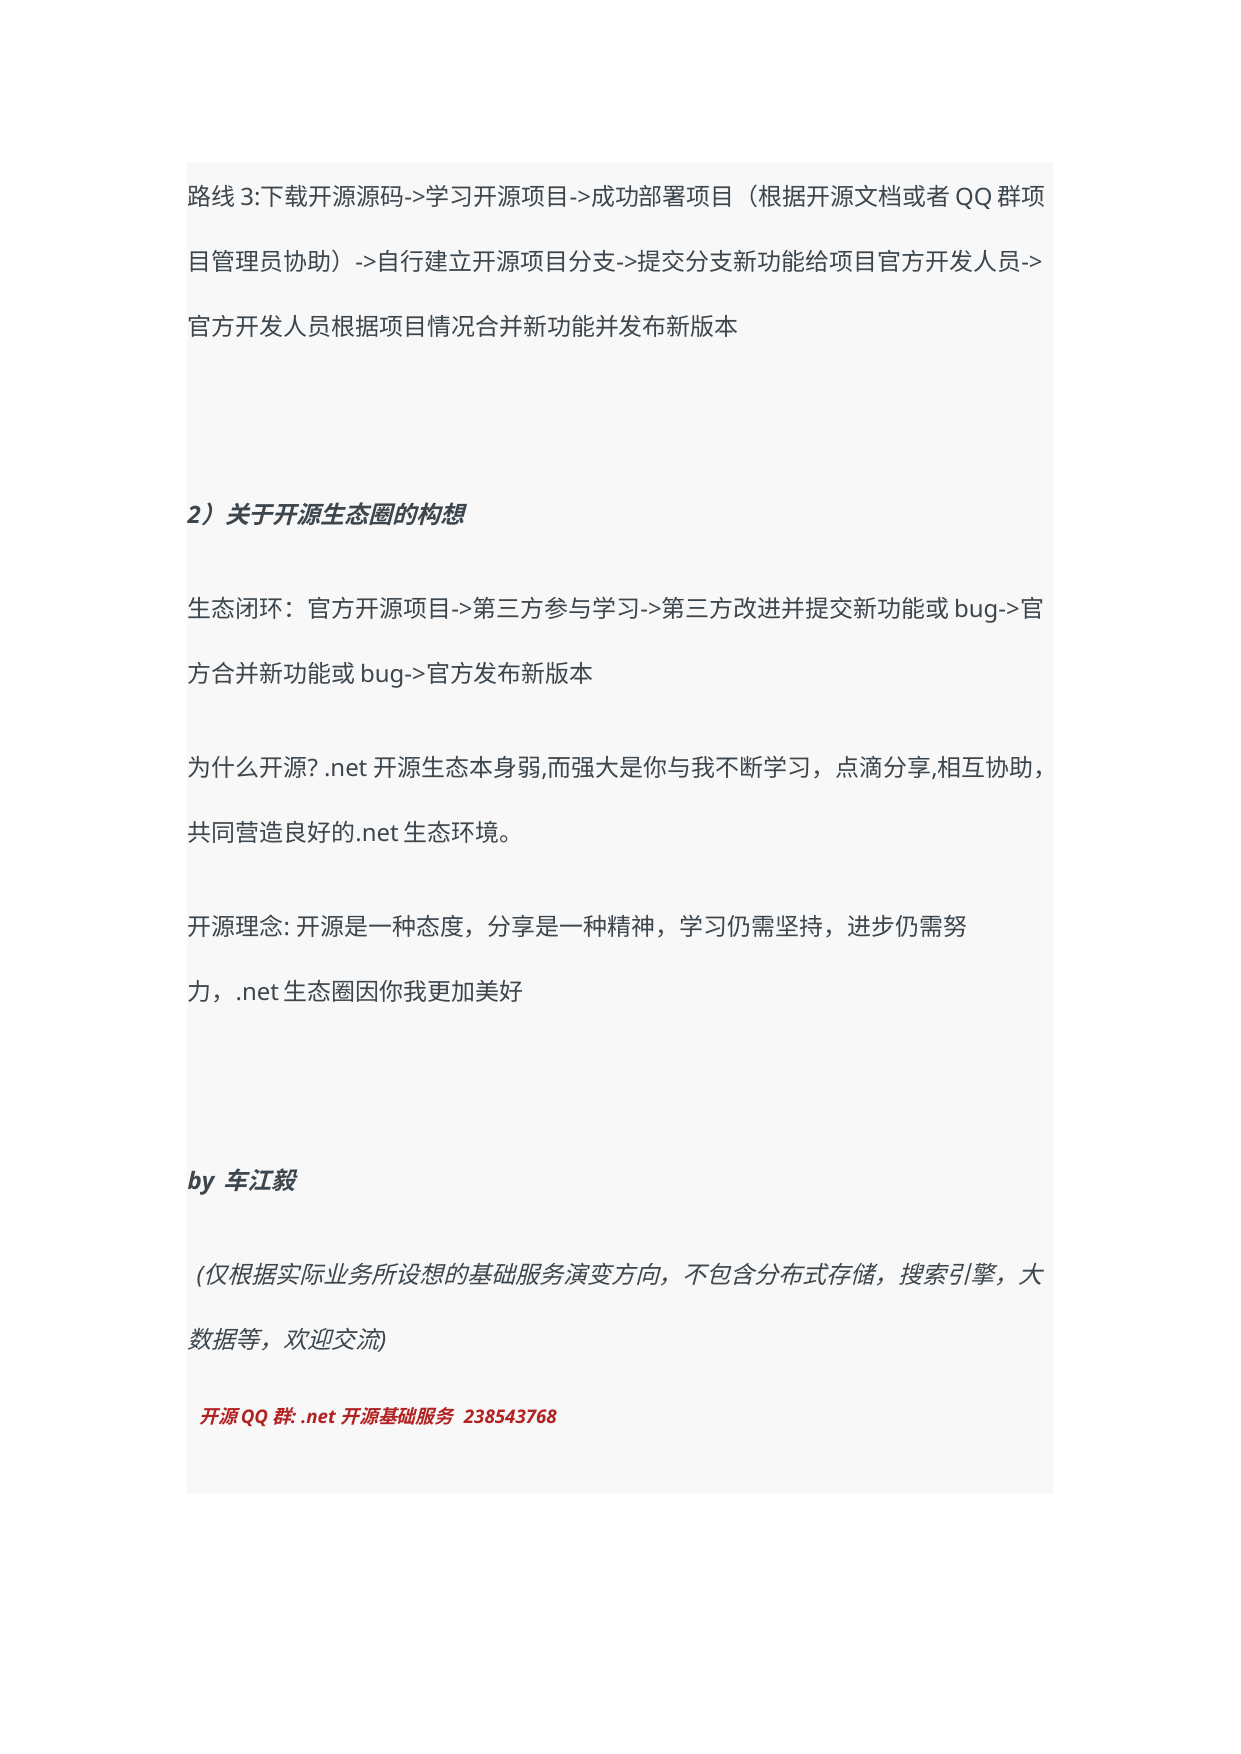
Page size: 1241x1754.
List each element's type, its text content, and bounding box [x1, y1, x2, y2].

text 为什么开源? .net 开源生态本身弱,而强大是你与我不断学习，点滴分享,相互协助，共同营造良好的.net生态环境。 [187, 734, 1053, 864]
text 开源QQ群: .net 开源基础服务 238543768 [187, 1399, 1053, 1432]
text by 车江毅 [187, 1146, 1053, 1211]
text 开源理念: 开源是一种态度，分享是一种精神，学习仍需坚持，进步仍需努力，.net生态圈因你我更加美好 [187, 893, 1053, 1023]
text 生态闭环：官方开源项目->第三方参与学习->第三方改进并提交新功能或bug->官方合并新功能或bug->官方发布新版本 [187, 574, 1053, 704]
text (仅根据实际业务所设想的基础服务演变方向，不包含分布式存储，搜索引擎，大数据等，欢迎交流) [187, 1240, 1053, 1370]
text 2）关于开源生态圈的构想 [187, 480, 1053, 545]
text 路线3:下载开源源码->学习开源项目->成功部署项目（根据开源文档或者QQ群项目管理员协助）->自行建立开源项目分支->提交分支新功能给项目官方开发人员->官方开发人员根据项目情况合并新功能并发布新版本 [187, 162, 1053, 357]
